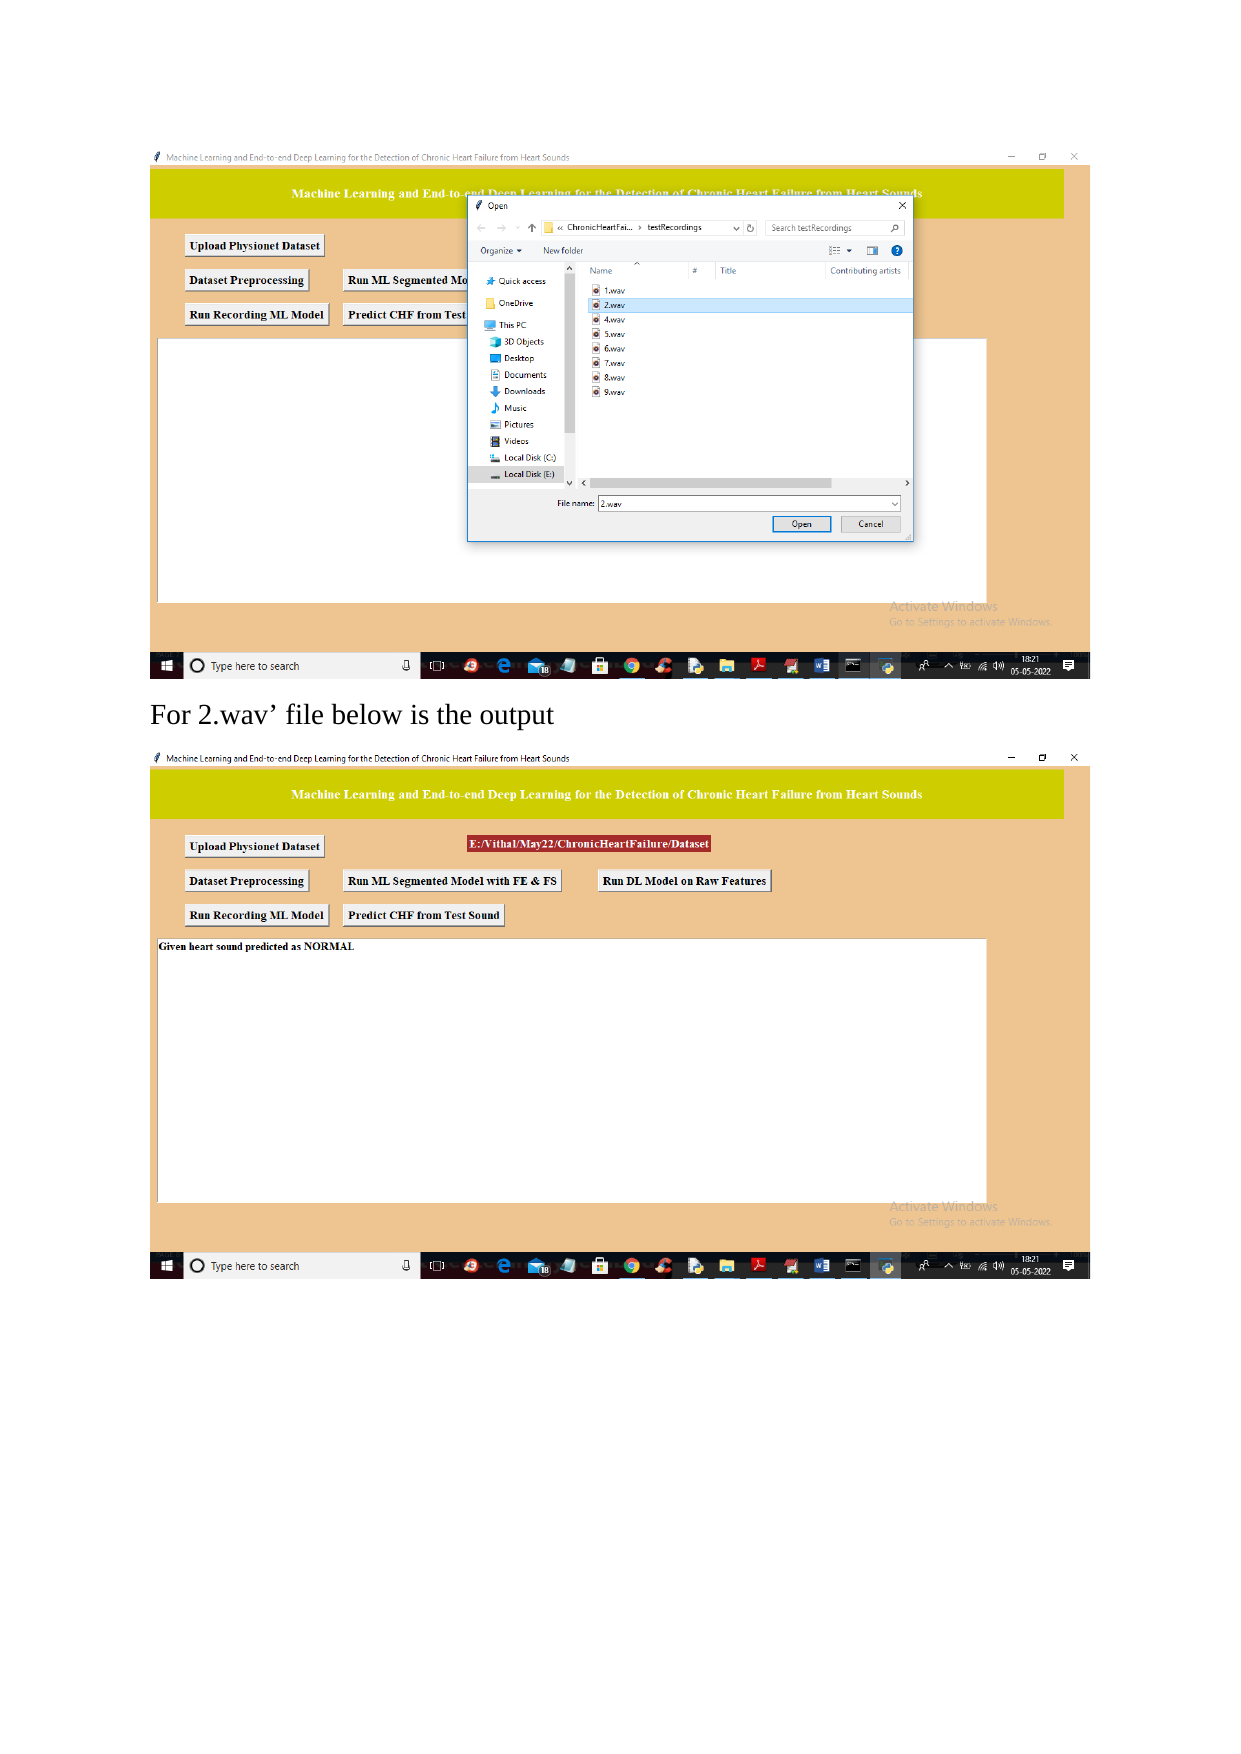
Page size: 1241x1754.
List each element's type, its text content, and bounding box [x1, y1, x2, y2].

picture [150, 750, 1091, 1279]
picture [150, 150, 1091, 679]
text For 2.wav’ file below is the output [150, 697, 1090, 731]
